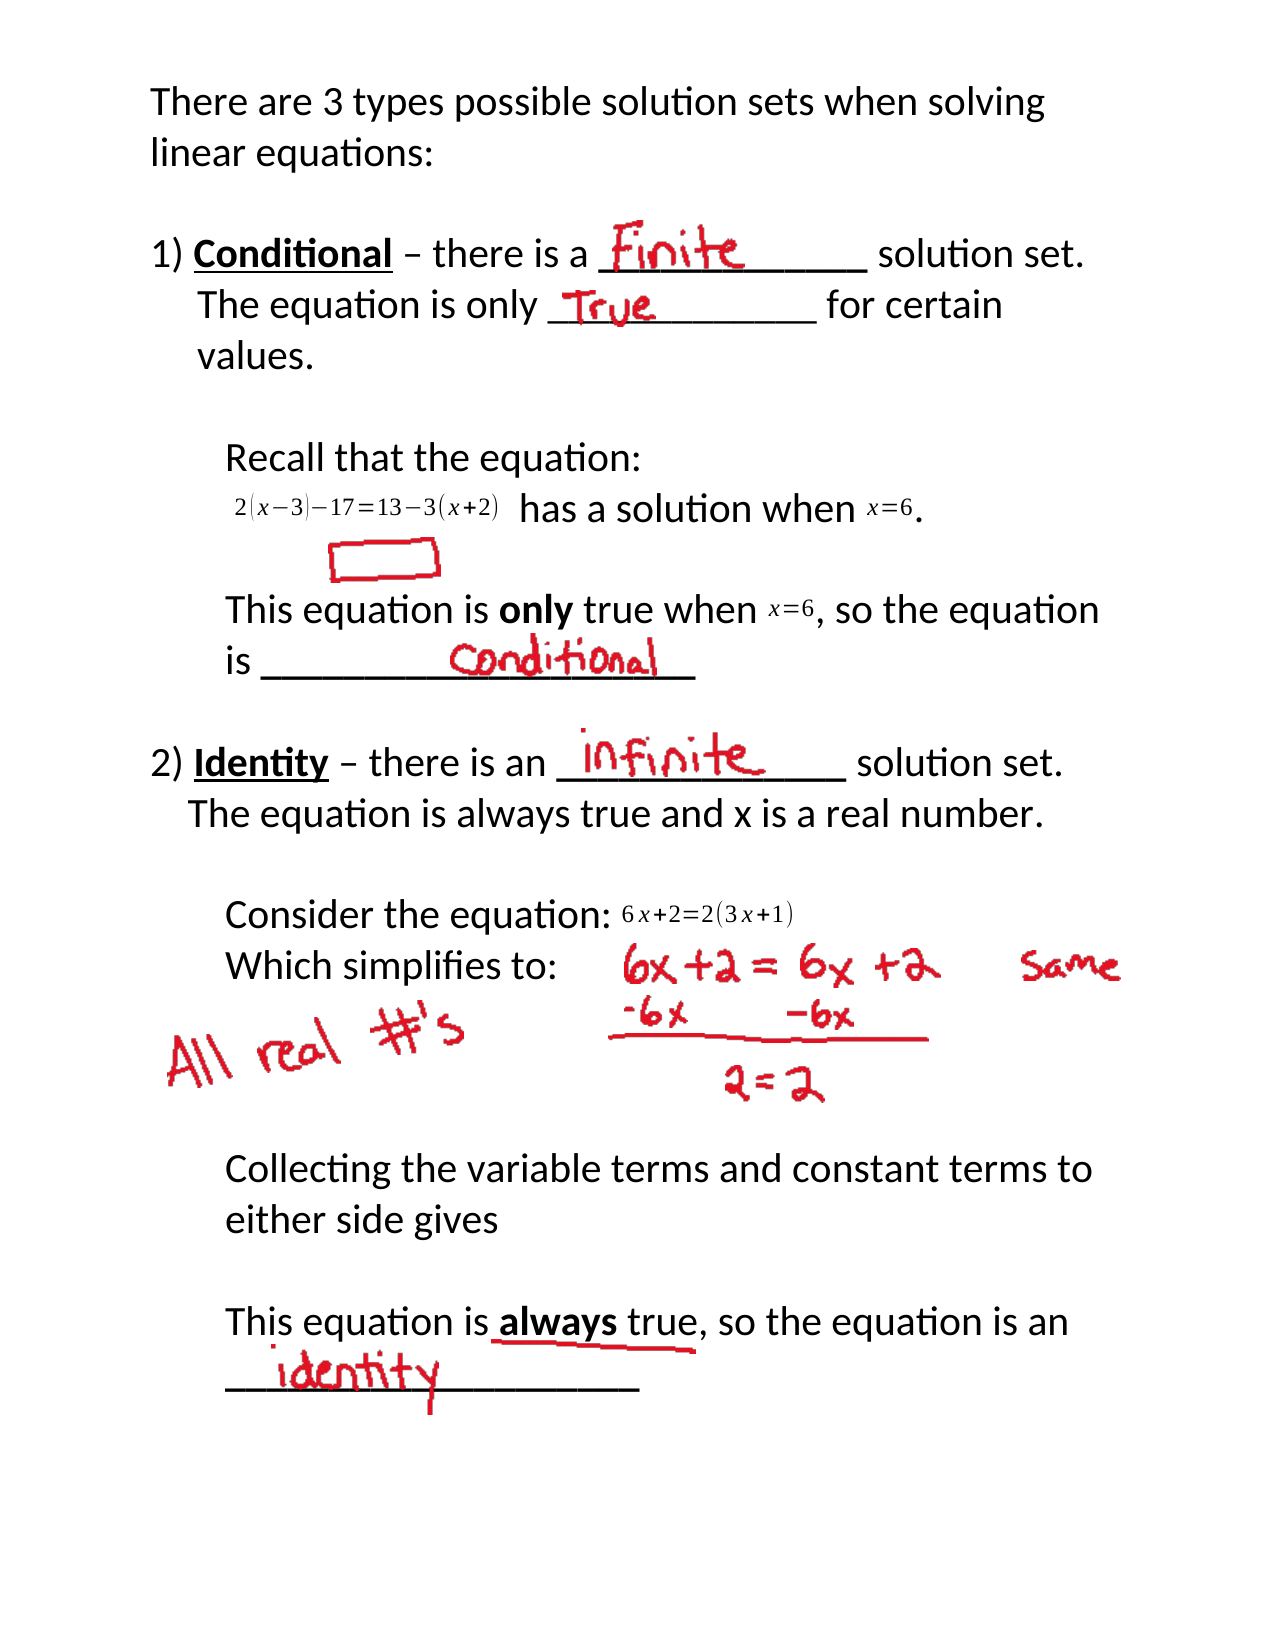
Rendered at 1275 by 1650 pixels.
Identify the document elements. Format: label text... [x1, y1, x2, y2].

text 1) Conditional – there is a _____________ solution set. The equation is only _____________ for certain values. [150, 227, 1125, 380]
picture [271, 1344, 439, 1415]
picture [562, 290, 656, 327]
text This equation is only true when , so the equation is _____________________ [225, 583, 1125, 685]
text There are 3 types possible solution sets when solving linear equations: [150, 75, 1125, 177]
picture [450, 633, 657, 677]
picture [800, 943, 854, 988]
picture [787, 999, 854, 1030]
text 2) Identity – there is an ______________ solution set. The equation is always true and x is a real number. [150, 736, 1125, 837]
picture [257, 1017, 341, 1073]
picture [624, 995, 688, 1028]
text Consider the equation: [225, 888, 1125, 939]
text This equation is always true, so the equation is an ____________________ [225, 1295, 1125, 1397]
picture [491, 1339, 696, 1354]
picture [167, 1034, 233, 1088]
picture [875, 948, 941, 981]
picture [725, 1065, 825, 1103]
picture [624, 943, 777, 984]
picture [328, 537, 441, 583]
text Collecting the variable terms and constant terms to either side gives [225, 1142, 1125, 1244]
picture [608, 1033, 929, 1043]
picture [1021, 950, 1121, 981]
text has a solution when . [225, 482, 1125, 532]
picture [370, 1000, 464, 1055]
text Recall that the equation: [225, 431, 1125, 482]
picture [581, 728, 766, 777]
picture [612, 220, 745, 272]
